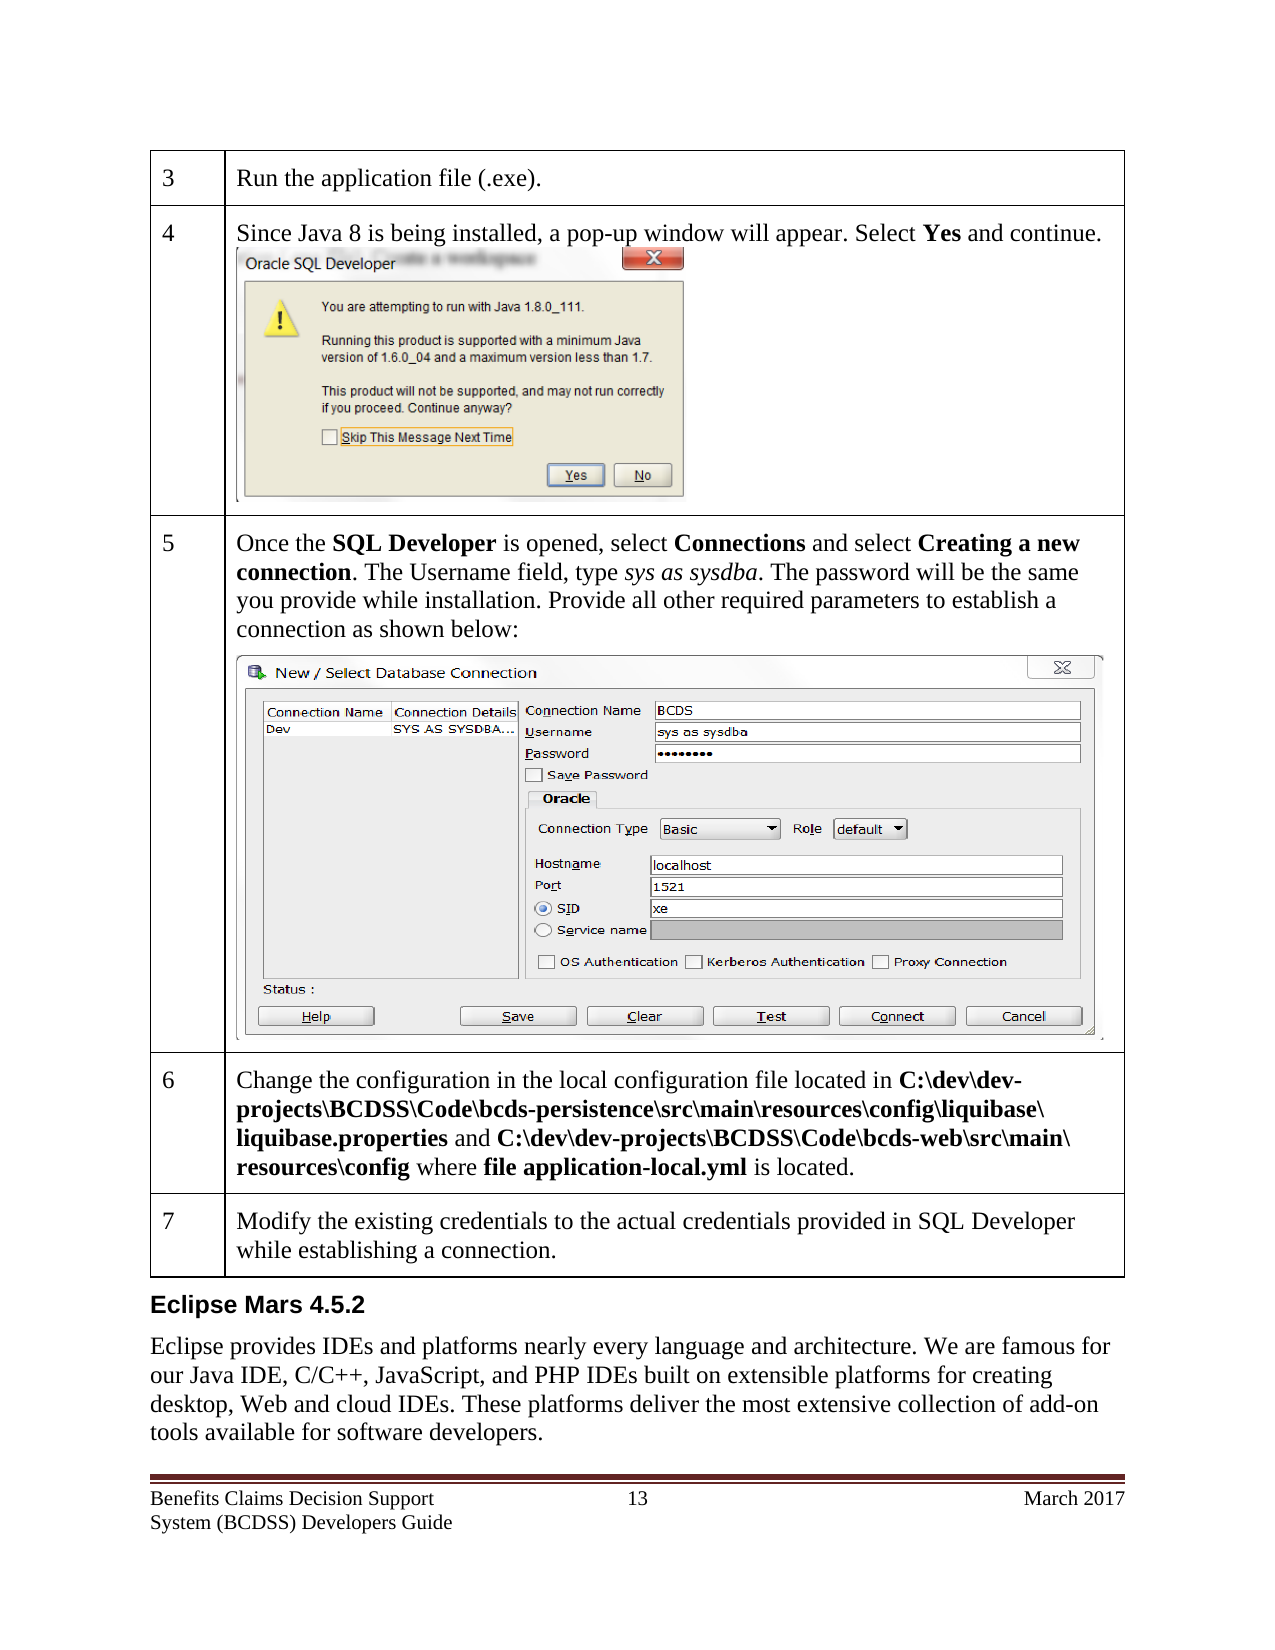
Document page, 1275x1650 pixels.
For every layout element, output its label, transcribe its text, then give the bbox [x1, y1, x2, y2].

table_cell 7 [151, 1194, 224, 1276]
table_cell Change the configuration in the local configuration file located in C:\dev\dev-projects\BCDSS\Code\bcds-persistence\src\main\resources\config\liquibase\liquibase.properties and C:\dev\dev-projects\BCDSS\Code\bcds-web\src\main\resources\config where file application-local.yml is located. [226, 1053, 1124, 1193]
picture [236, 247, 687, 502]
table_cell 3 [151, 151, 224, 205]
table_cell 4 [151, 206, 224, 514]
table_cell Once the SQL Developer is opened, select Connections and select Creating a new connection. The Username field, type sys as sysdba. The password will be the same you provide while installation. Provide all other required parameters to establish a connection as shown below: [226, 516, 1124, 1052]
table_cell Modify the existing credentials to the actual credentials provided in SQL Developer while establishing a connection. [226, 1194, 1124, 1276]
table_cell Since Java 8 is being installed, a pop-up window will appear. Select Yes and continue. [226, 206, 1124, 514]
table_cell Run the application file (.exe). [226, 151, 1124, 205]
table_cell 5 [151, 516, 224, 1052]
text Eclipse Mars 4.5.2 [150, 1290, 1125, 1319]
picture [236, 655, 1104, 1040]
table_cell 6 [151, 1053, 224, 1193]
text Eclipse provides IDEs and platforms nearly every language and architecture. We are famous for our Java IDE, C/C++, JavaScript, and PHP IDEs built on extensible platforms for creating desktop, Web and cloud IDEs. These platforms deliver the most extensive collection of add-on tools available for software developers. [150, 1331, 1125, 1446]
